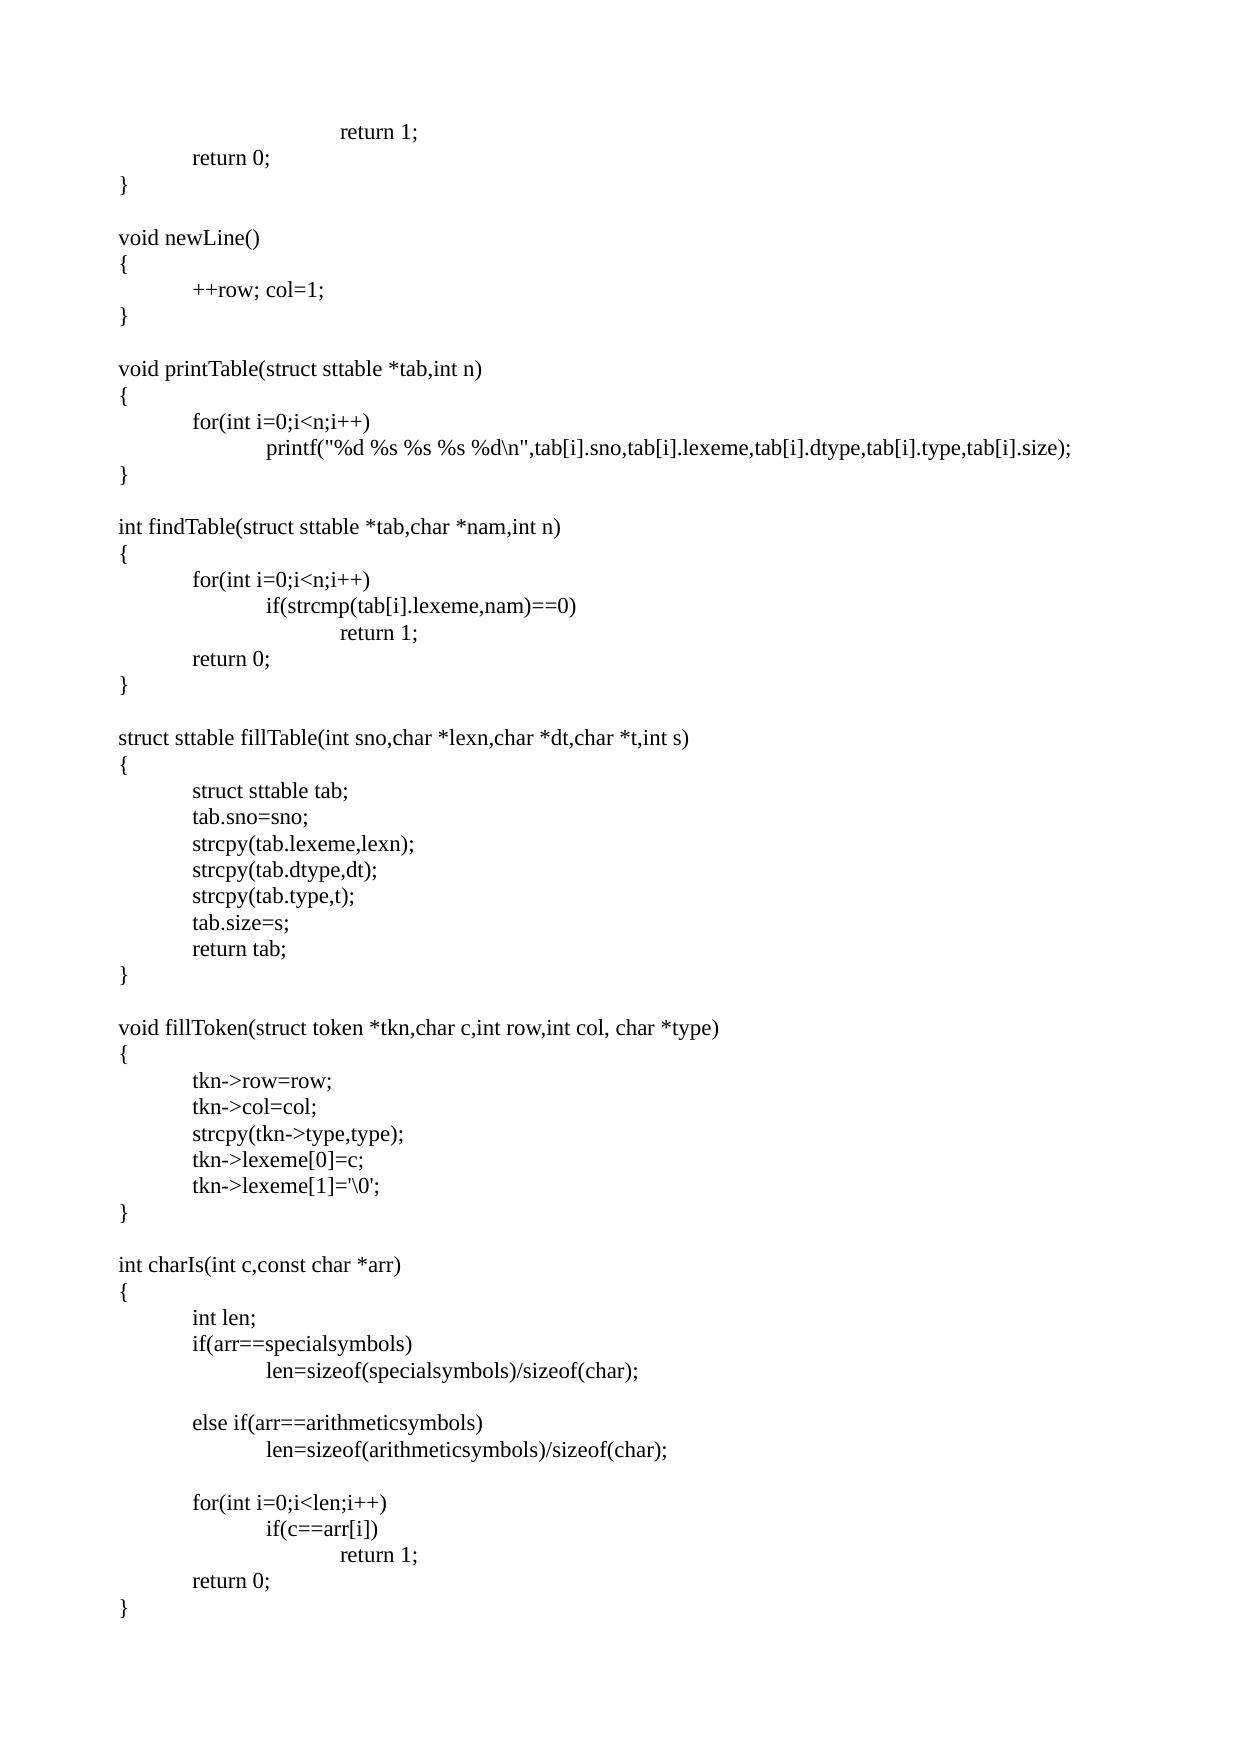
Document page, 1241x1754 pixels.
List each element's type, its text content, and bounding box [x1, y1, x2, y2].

text return 0; [118, 1568, 1122, 1594]
text void newLine() [118, 223, 1122, 250]
text void printTable(struct sttable *tab,int n) [118, 355, 1122, 382]
text } [118, 1199, 1122, 1225]
text return 1; [118, 1541, 1122, 1568]
text ++row; col=1; [118, 276, 1122, 303]
text return tab; [118, 935, 1122, 961]
text tab.sno=sno; [118, 803, 1122, 830]
text { [118, 1041, 1122, 1067]
text printf("%d %s %s %s %d\n",tab[i].sno,tab[i].lexeme,tab[i].dtype,tab[i].type,tab[i].size); [118, 434, 1122, 461]
text strcpy(tab.type,t); [118, 882, 1122, 909]
text len=sizeof(specialsymbols)/sizeof(char); [118, 1357, 1122, 1383]
text struct sttable tab; [118, 777, 1122, 803]
text else if(arr==arithmeticsymbols) [118, 1409, 1122, 1436]
text for(int i=0;i<n;i++) [118, 408, 1122, 434]
text { [118, 1278, 1122, 1304]
text } [118, 303, 1122, 329]
text { [118, 540, 1122, 566]
text return 0; [118, 144, 1122, 171]
text strcpy(tab.dtype,dt); [118, 856, 1122, 882]
text void fillToken(struct token *tkn,char c,int row,int col, char *type) [118, 1014, 1122, 1041]
text } [118, 672, 1122, 698]
text tkn->lexeme[0]=c; [118, 1146, 1122, 1172]
text len=sizeof(arithmeticsymbols)/sizeof(char); [118, 1436, 1122, 1462]
text } [118, 961, 1122, 988]
text } [118, 461, 1122, 487]
text if(strcmp(tab[i].lexeme,nam)==0) [118, 592, 1122, 619]
text if(arr==specialsymbols) [118, 1330, 1122, 1357]
text tab.size=s; [118, 909, 1122, 935]
text return 0; [118, 645, 1122, 672]
text { [118, 751, 1122, 777]
text tkn->lexeme[1]='\0'; [118, 1172, 1122, 1199]
text int len; [118, 1304, 1122, 1330]
text for(int i=0;i<len;i++) [118, 1488, 1122, 1515]
text { [118, 250, 1122, 276]
text for(int i=0;i<n;i++) [118, 566, 1122, 592]
text return 1; [118, 619, 1122, 645]
text tkn->col=col; [118, 1093, 1122, 1119]
text int charIs(int c,const char *arr) [118, 1251, 1122, 1278]
text strcpy(tkn->type,type); [118, 1119, 1122, 1146]
text if(c==arr[i]) [118, 1515, 1122, 1541]
text return 1; [118, 118, 1122, 144]
text } [118, 1594, 1122, 1620]
text struct sttable fillTable(int sno,char *lexn,char *dt,char *t,int s) [118, 724, 1122, 751]
text int findTable(struct sttable *tab,char *nam,int n) [118, 513, 1122, 540]
text { [118, 382, 1122, 408]
text strcpy(tab.lexeme,lexn); [118, 830, 1122, 856]
text } [118, 171, 1122, 197]
text tkn->row=row; [118, 1067, 1122, 1093]
